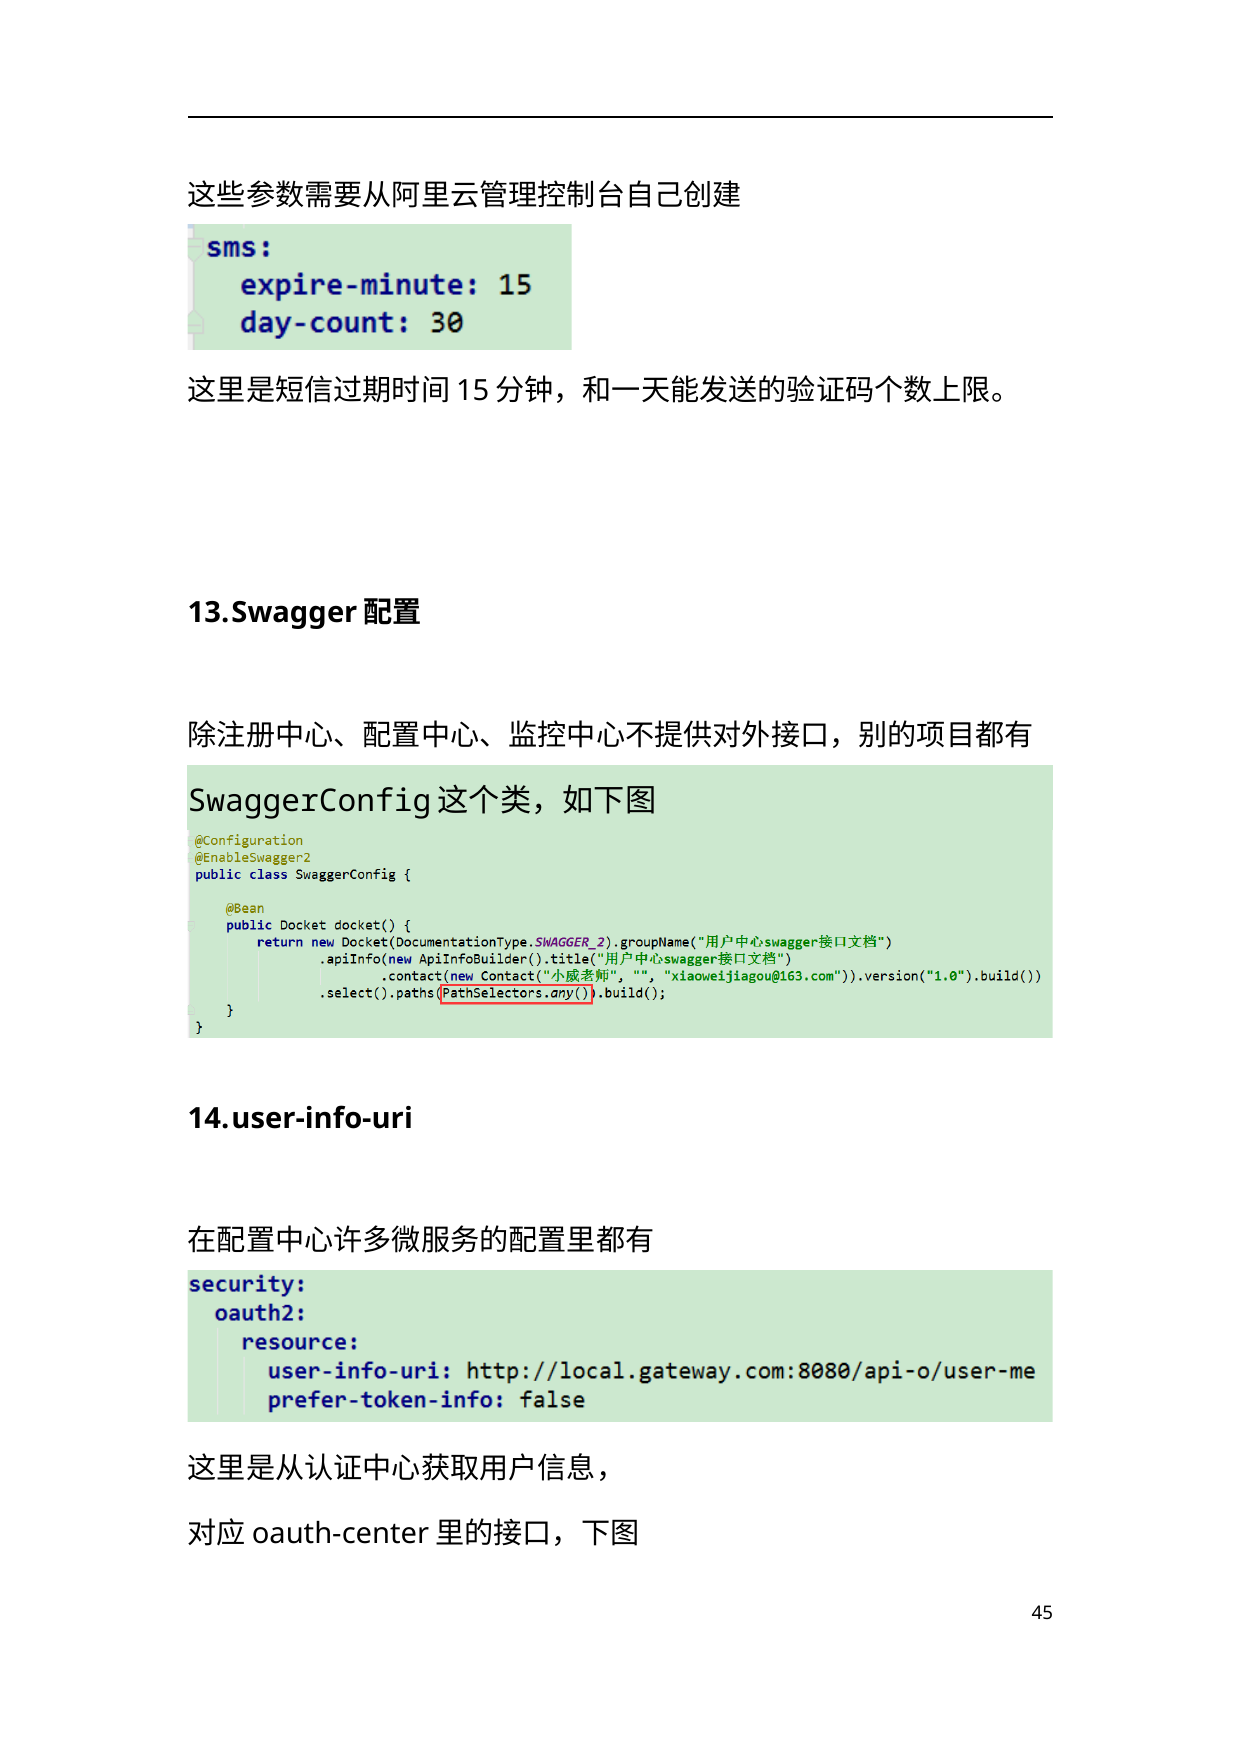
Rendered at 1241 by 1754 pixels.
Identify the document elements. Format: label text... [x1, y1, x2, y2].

text 这些参数需要从阿里云管理控制台自己创建 [187, 160, 1053, 225]
text 这里是从认证中心获取用户信息， [187, 1433, 1053, 1498]
text 在配置中心许多微服务的配置里都有 [187, 1206, 1053, 1270]
text 除注册中心、配置中心、监控中心不提供对外接口，别的项目都有 [187, 700, 1053, 765]
picture [187, 830, 1053, 1038]
picture [187, 1270, 1053, 1422]
text 对应oauth-center里的接口，下图 [187, 1498, 1053, 1563]
subtitle user-info-uri [187, 1084, 1053, 1149]
text SwaggerConfig这个类，如下图 [187, 765, 1053, 830]
text 这里是短信过期时间15分钟，和一天能发送的验证码个数上限。 [187, 355, 1053, 420]
picture [187, 224, 572, 350]
subtitle Swagger配置 [187, 577, 1053, 642]
